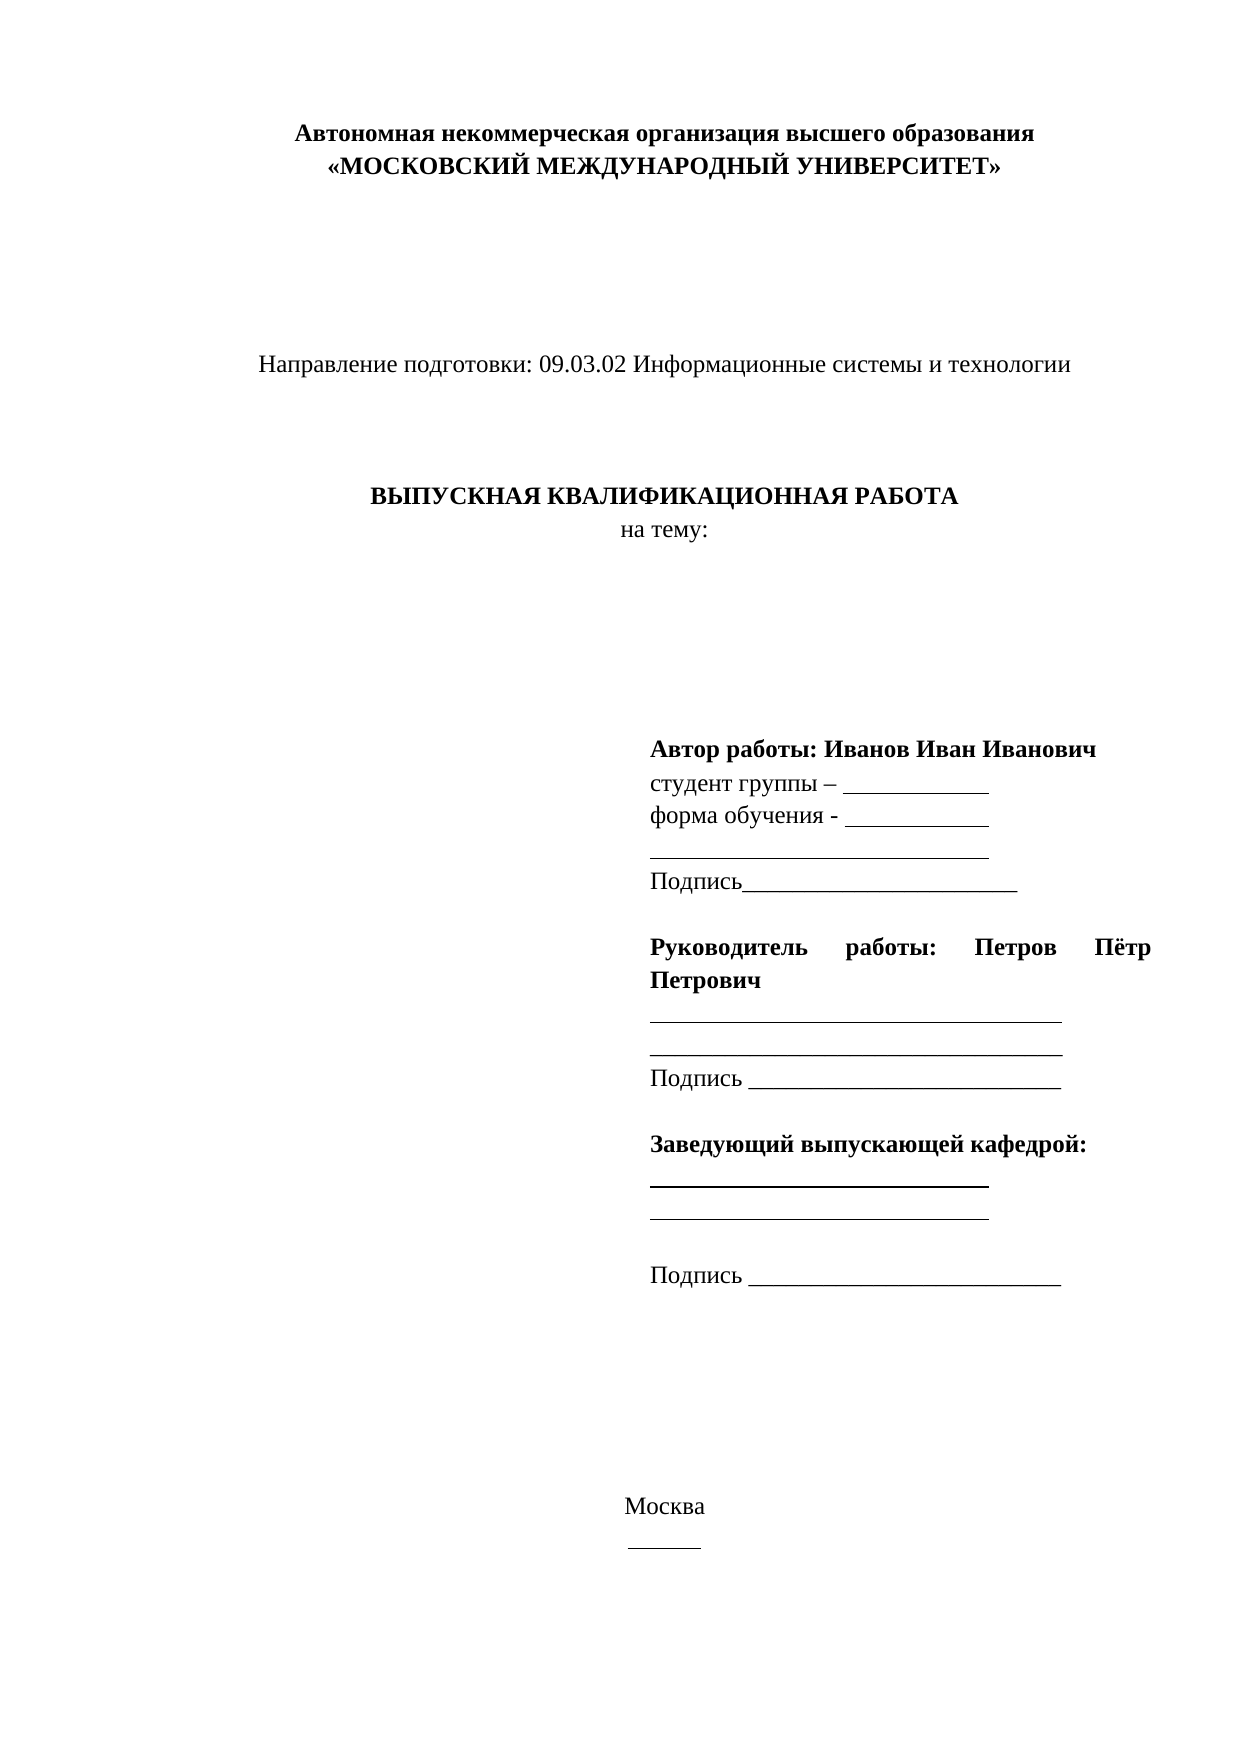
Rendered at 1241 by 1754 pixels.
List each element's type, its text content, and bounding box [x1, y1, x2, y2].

text Москва [177, 1491, 1152, 1520]
text форма обучения - [650, 801, 1152, 829]
text Направление подготовки: 09.03.02 Информационные системы и технологии [177, 349, 1152, 378]
text Автономная некоммерческая организация высшего образования [177, 118, 1152, 147]
text Подпись______________________ [650, 866, 1152, 895]
text Заведующий выпускающей кафедрой: [650, 1129, 1152, 1158]
text студент группы – [650, 768, 1152, 796]
text Подпись _________________________ [650, 1260, 1152, 1289]
text на тему: [177, 514, 1152, 543]
text Подпись _________________________ [650, 1063, 1152, 1092]
text _________________________________ [650, 1030, 1152, 1059]
text Руководитель работы: Петров Пётр Петрович [650, 932, 1152, 994]
text ВЫПУСКНАЯ КВАЛИФИКАЦИОННАЯ РАБОТА [177, 481, 1152, 510]
text Автор работы: Иванов Иван Иванович [650, 734, 1152, 763]
text «МОСКОВСКИЙ МЕЖДУНАРОДНЫЙ УНИВЕРСИТЕТ» [177, 151, 1152, 180]
